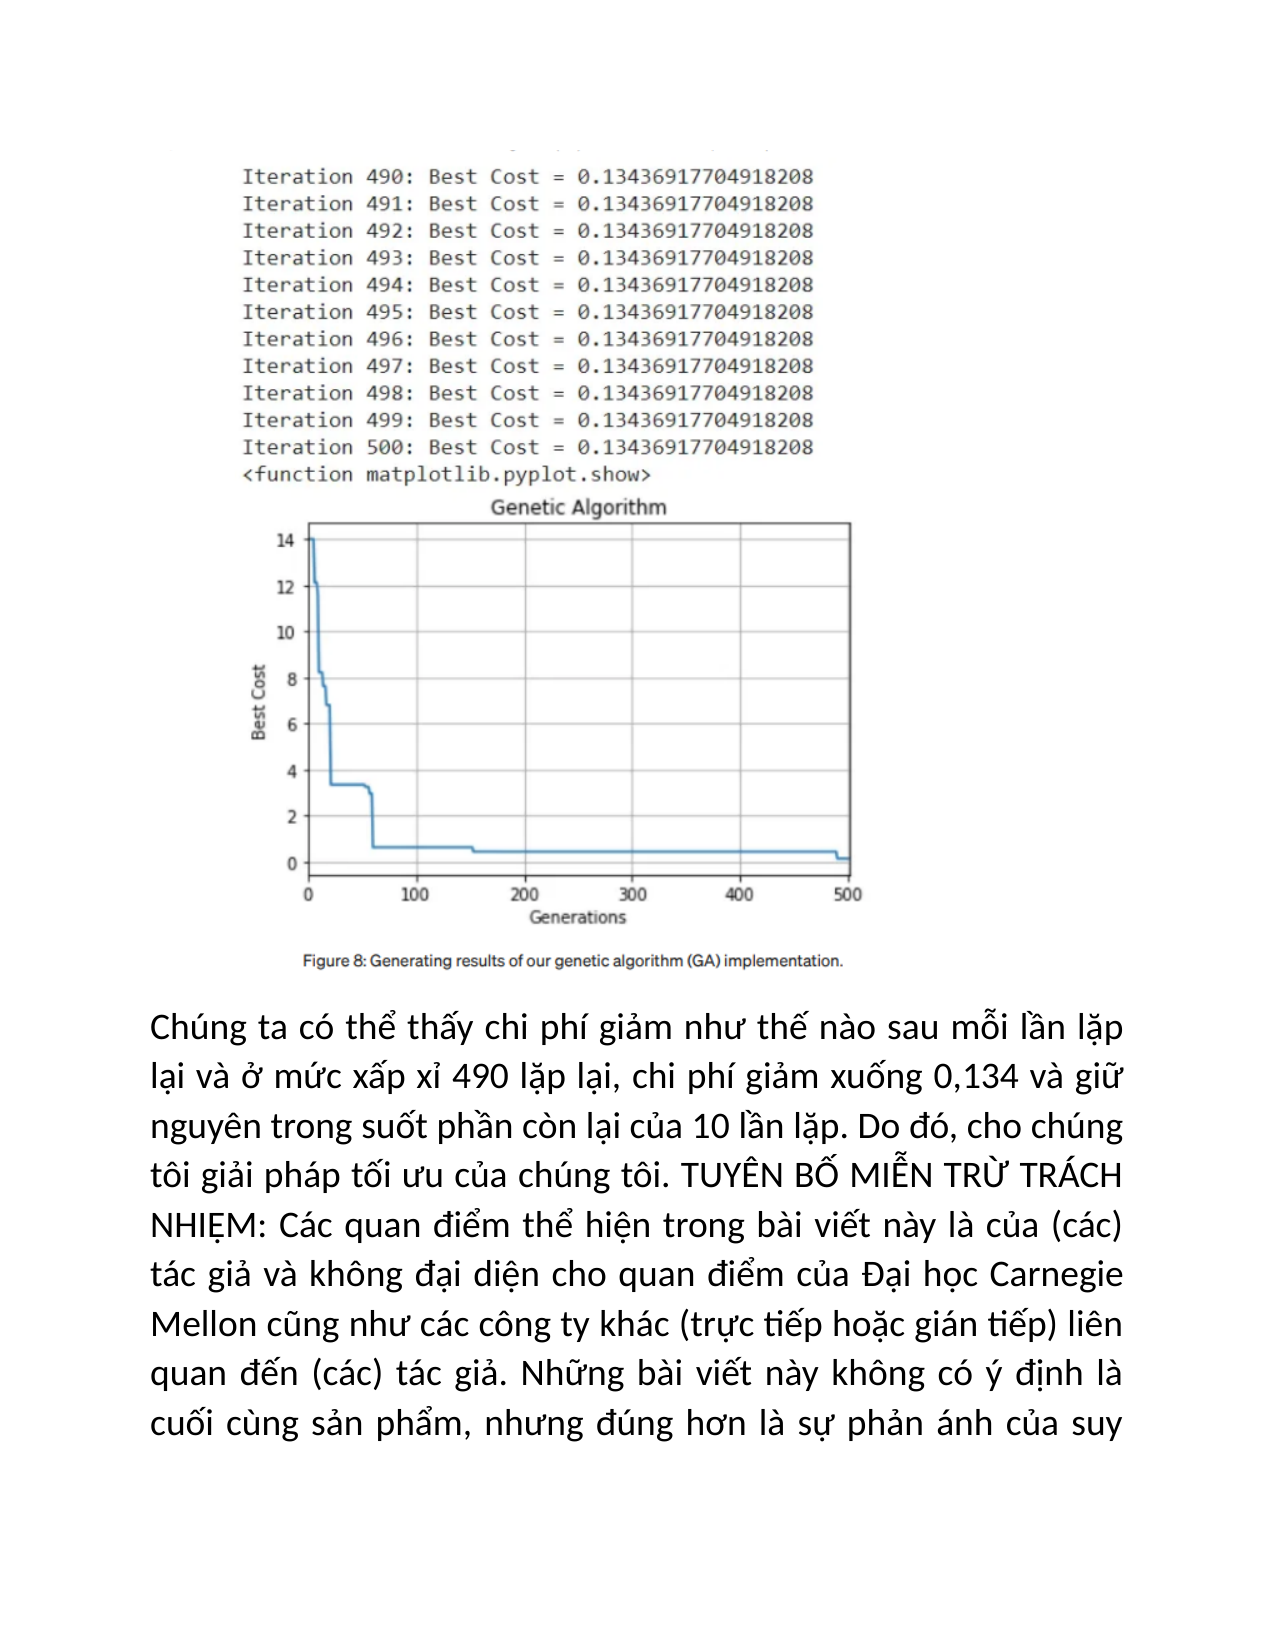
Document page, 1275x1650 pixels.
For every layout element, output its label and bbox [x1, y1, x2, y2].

picture [150, 150, 984, 984]
text [150, 1003, 1125, 1444]
